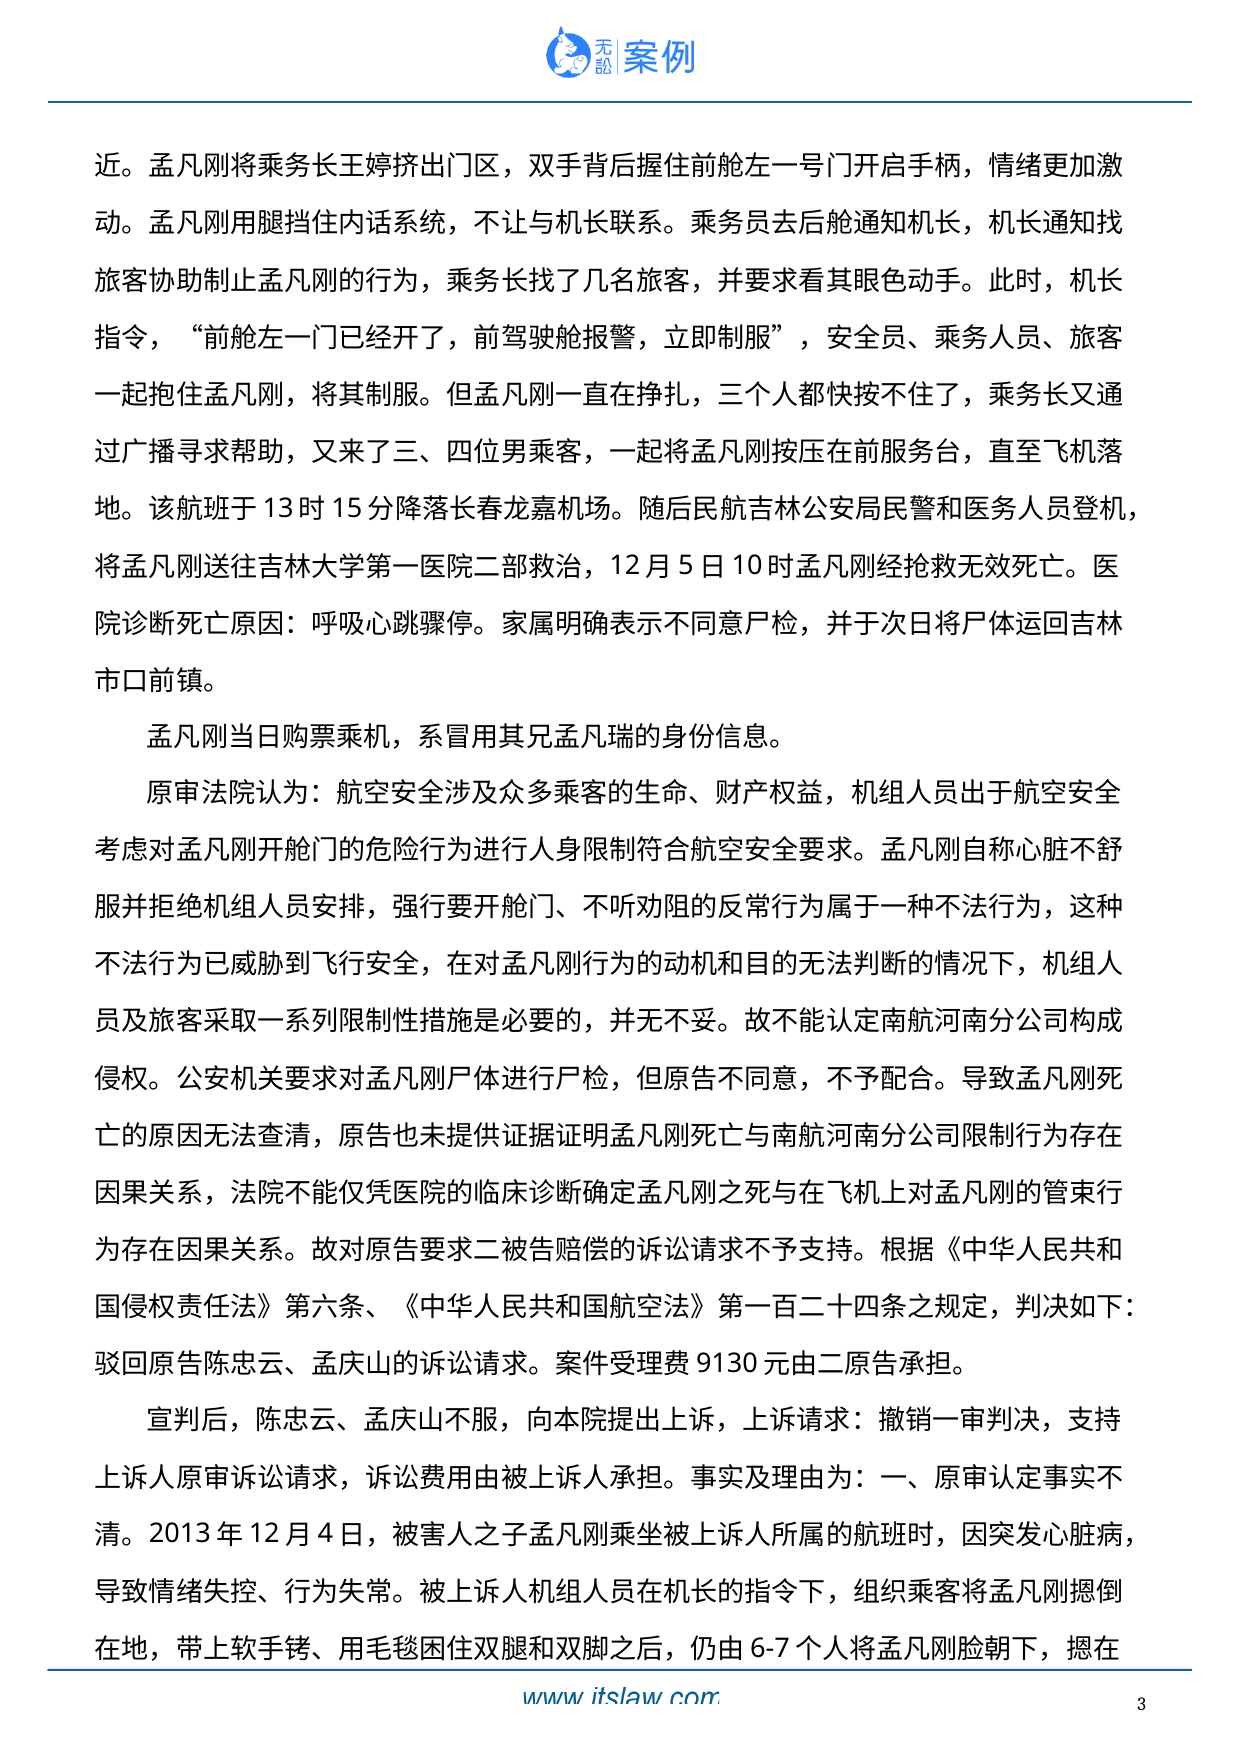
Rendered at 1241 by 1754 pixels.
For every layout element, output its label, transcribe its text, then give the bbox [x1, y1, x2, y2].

text 原审法院认为：航空安全涉及众多乘客的生命、财产权益，机组人员出于航空安全考虑对孟凡刚开舱门的危险行为进行人身限制符合航空安全要求。孟凡刚自称心脏不舒服并拒绝机组人员安排，强行要开舱门、不听劝阻的反常行为属于一种不法行为，这种不法行为已威胁到飞行安全，在对孟凡刚行为的动机和目的无法判断的情况下，机组人员及旅客采取一系列限制性措施是必要的，并无不妥。故不能认定南航河南分公司构成侵权。公安机关要求对孟凡刚尸体进行尸检，但原告不同意，不予配合。导致孟凡刚死亡的原因无法查清，原告也未提供证据证明孟凡刚死亡与南航河南分公司限制行为存在因果关系，法院不能仅凭医院的临床诊断确定孟凡刚之死与在飞机上对孟凡刚的管束行为存在因果关系。故对原告要求二被告赔偿的诉讼请求不予支持。根据《中华人民共和国侵权责任法》第六条、《中华人民共和国航空法》第一百二十四条之规定，判决如下：驳回原告陈忠云、孟庆山的诉讼请求。案件受理费9130元由二原告承担。 [94, 768, 1146, 1384]
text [94, 1396, 1146, 1669]
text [94, 85, 1146, 701]
picture [546, 26, 694, 78]
text 孟凡刚当日购票乘机，系冒用其兄孟凡瑞的身份信息。 [94, 712, 1146, 756]
picture [523, 1687, 720, 1704]
